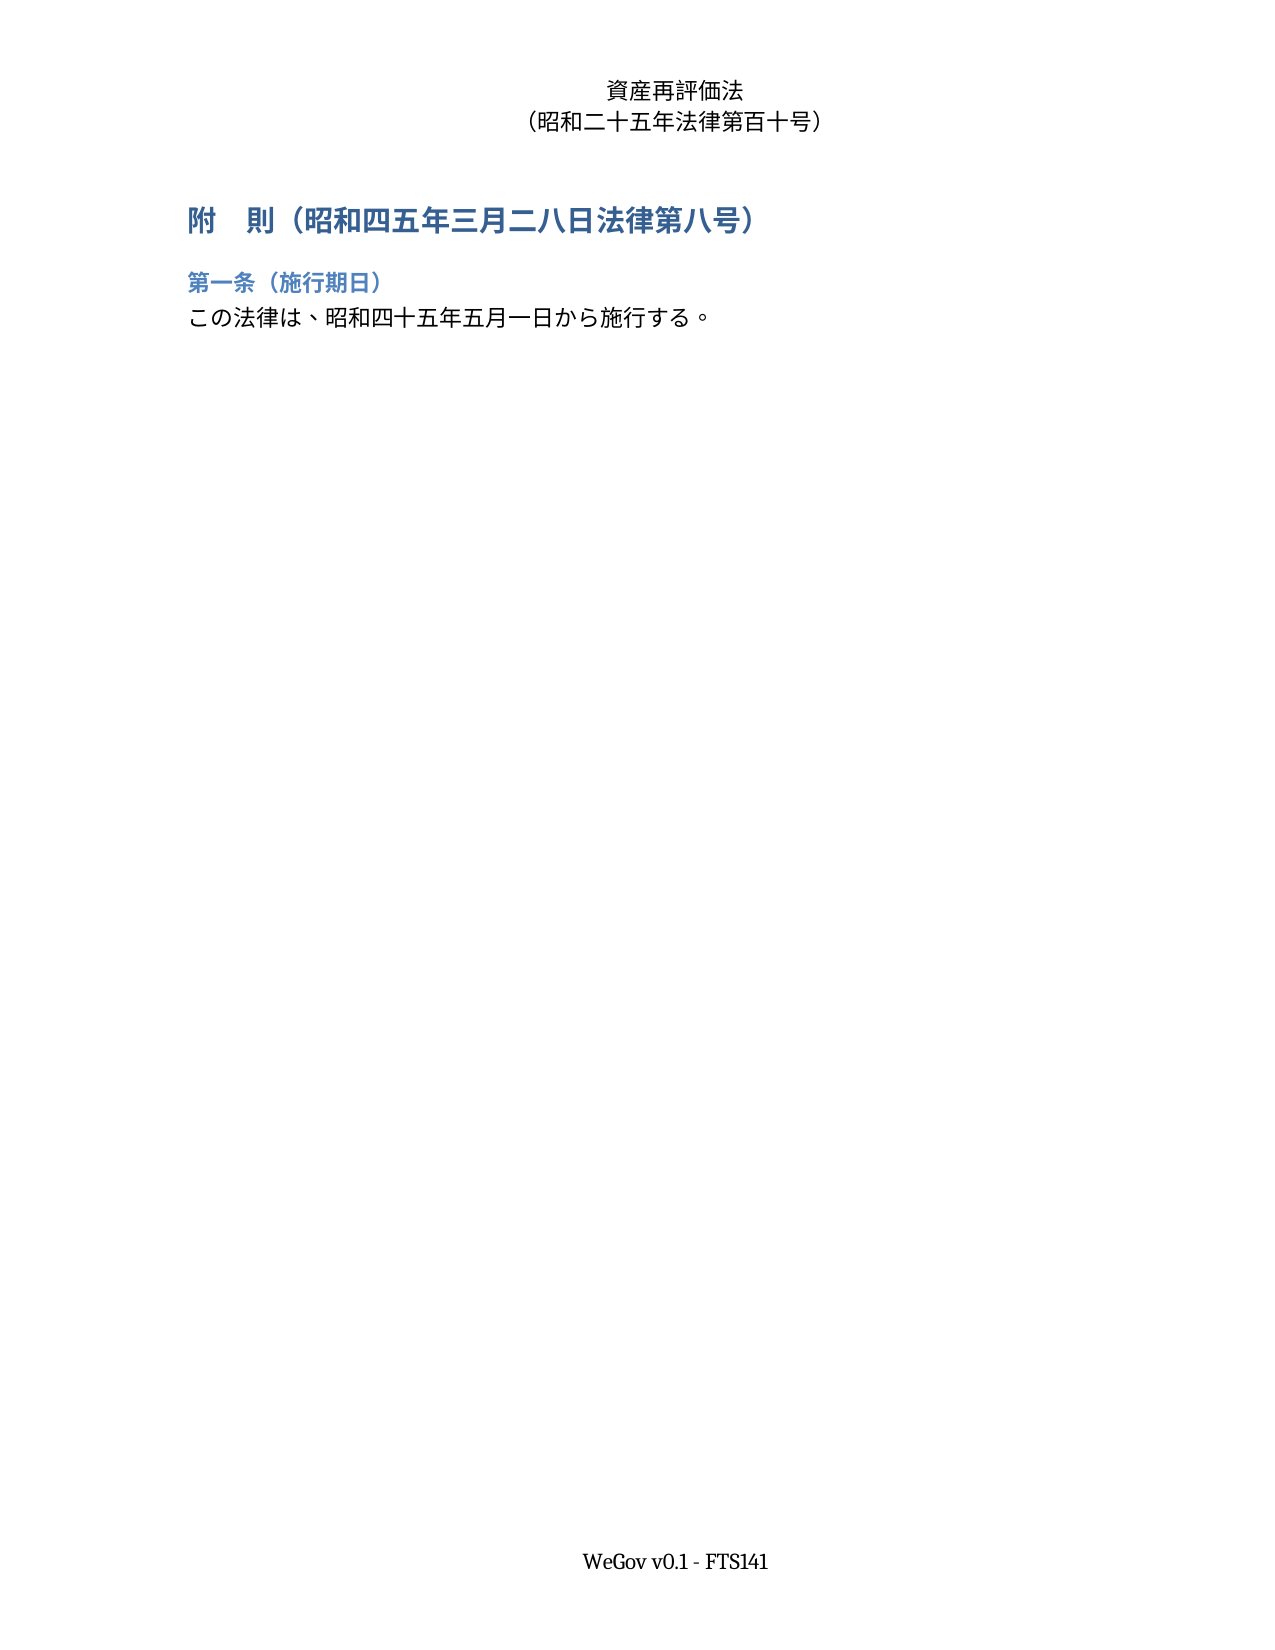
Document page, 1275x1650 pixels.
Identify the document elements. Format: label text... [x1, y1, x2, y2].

subtitle 第一条（施行期日） [187, 266, 1087, 298]
text この法律は、昭和四十五年五月一日から施行する。 [187, 302, 1087, 334]
subtitle 附 則（昭和四五年三月二八日法律第八号） [187, 200, 1087, 240]
